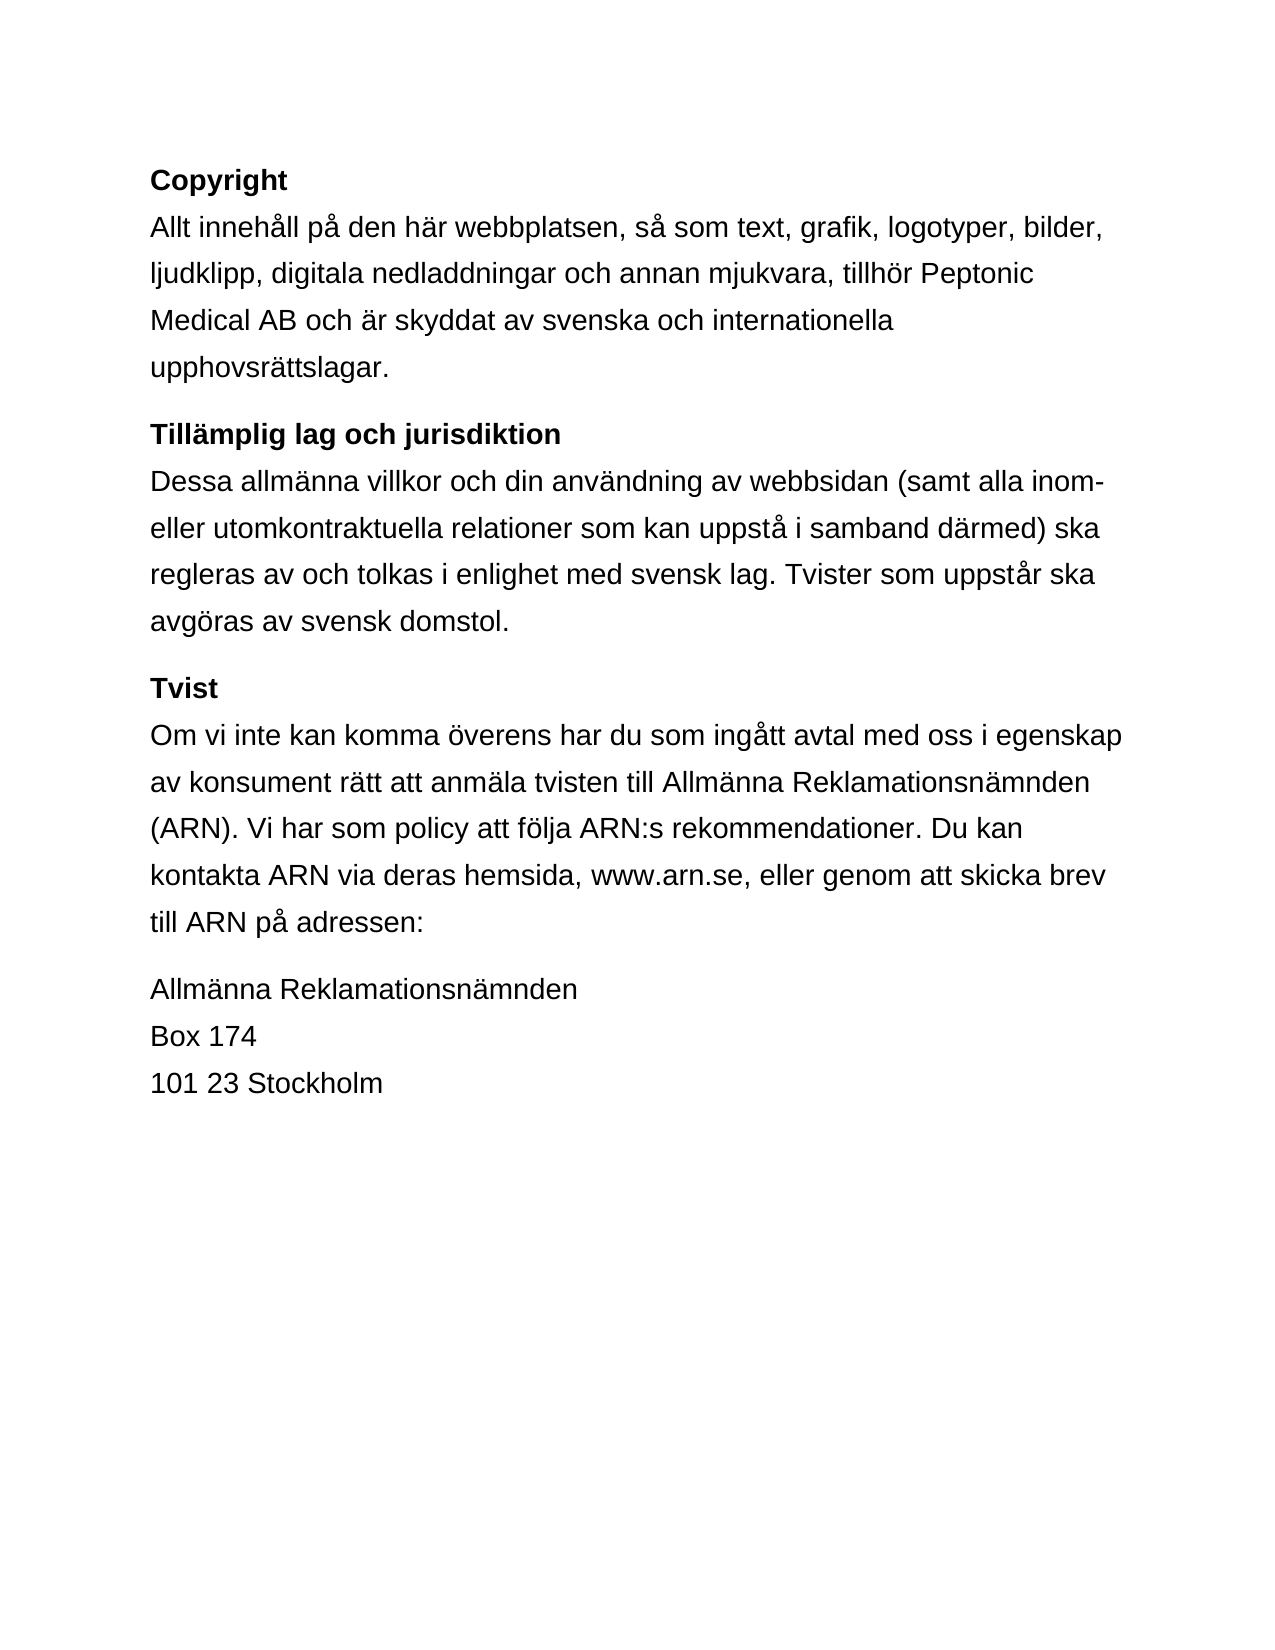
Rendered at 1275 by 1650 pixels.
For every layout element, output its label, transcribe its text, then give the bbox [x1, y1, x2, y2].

text Tillämplig lag och jurisdiktion Dessa allmänna villkor och din användning av webbsidan (samt alla inom- eller utomkontraktuella relationer som kan uppstå i samband därmed) ska regleras av och tolkas i enlighet med svensk lag. Tvister som uppstår ska avgöras av svensk domstol. [150, 404, 1125, 637]
text Allmänna Reklamationsnämnden Box 174 101 23 Stockholm [150, 959, 1125, 1099]
text Copyright Allt innehåll på den här webbplatsen, så som text, grafik, logotyper, bilder, ljudklipp, digitala nedladdningar och annan mjukvara, tillhör Peptonic Medical AB och är skyddat av svenska och internationella upphovsrättslagar. [150, 150, 1125, 383]
text Tvist Om vi inte kan komma överens har du som ingått avtal med oss i egenskap av konsument rätt att anmäla tvisten till Allmänna Reklamationsnämnden (ARN). Vi har som policy att följa ARN:s rekommendationer. Du kan kontakta ARN via deras hemsida, www.arn.se, eller genom att skicka brev till ARN på adressen: [150, 658, 1125, 938]
